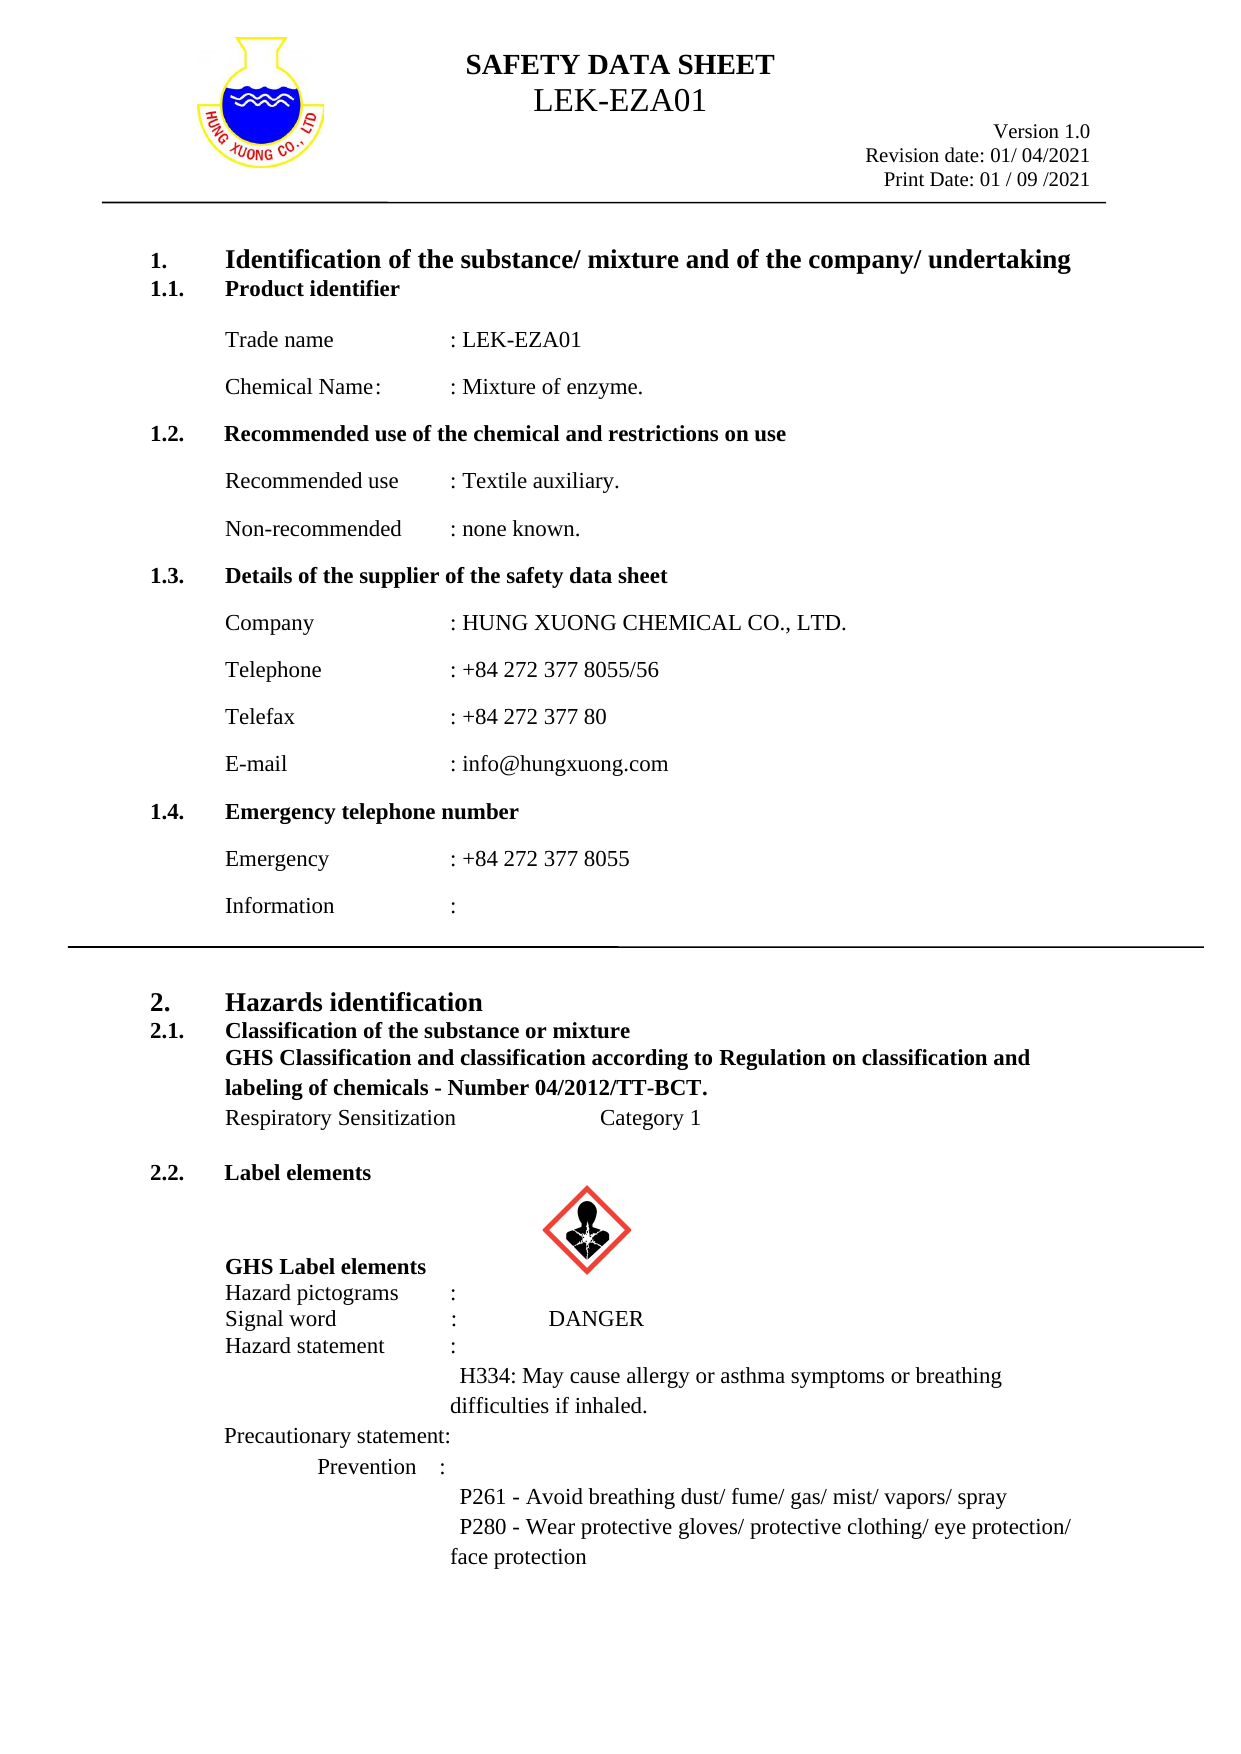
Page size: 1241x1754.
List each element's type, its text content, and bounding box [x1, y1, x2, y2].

text Information : [150, 892, 1090, 918]
text Non-recommended : none known. [150, 514, 1090, 541]
picture [197, 37, 325, 168]
text H334: May cause allergy or asthma symptoms or breathing difficulties if inhaled. [450, 1362, 1090, 1419]
text Respiratory Sensitization Category 1 [150, 1104, 1090, 1131]
text P261 - Avoid breathing dust/ fume/ gas/ mist/ vapors/ spray [450, 1483, 1090, 1509]
text GHS Label elements [150, 1185, 1090, 1279]
text 2.2. Label elements [150, 1159, 1090, 1185]
text Company : HUNG XUONG CHEMICAL CO., LTD. [150, 609, 1090, 635]
picture [542, 1185, 632, 1275]
text 2.1. Classification of the substance or mixture [150, 1018, 1090, 1044]
text 1. Identification of the substance/ mixture and of the company/ undertaking [150, 244, 1090, 275]
text Hazard statement : [150, 1332, 1090, 1358]
text Chemical Name : : Mixture of enzyme. [150, 373, 1090, 399]
text GHS Classification and classification according to Regulation on classification and labeling of chemicals - Number 04/2012/TT-BCT. [225, 1044, 1090, 1101]
text Signal word : DANGER [150, 1306, 1090, 1332]
text Prevention : [225, 1453, 1090, 1479]
text Telefax : +84 272 377 80 [150, 703, 1090, 730]
text Precautionary statement: [150, 1422, 1090, 1449]
text Hazard pictograms : [150, 1279, 1090, 1306]
text 1.4. Emergency telephone number [150, 798, 1090, 824]
text 1.3. Details of the supplier of the safety data sheet [150, 562, 1090, 588]
text 2. Hazards identification [150, 986, 1090, 1018]
text P280 - Wear protective gloves/ protective clothing/ eye protection/ face protection [450, 1513, 1090, 1570]
text 1.1. Product identifier [150, 275, 1090, 301]
text Telephone : +84 272 377 8055/56 [150, 656, 1090, 682]
text 1.2. Recommended use of the chemical and restrictions on use [150, 420, 1090, 447]
text E-mail : info@hungxuong.com [150, 751, 1090, 777]
text Trade name : LEK-EZA01 [150, 326, 1090, 352]
text Emergency : +84 272 377 8055 [150, 845, 1090, 871]
text Recommended use : Textile auxiliary. [150, 467, 1090, 494]
